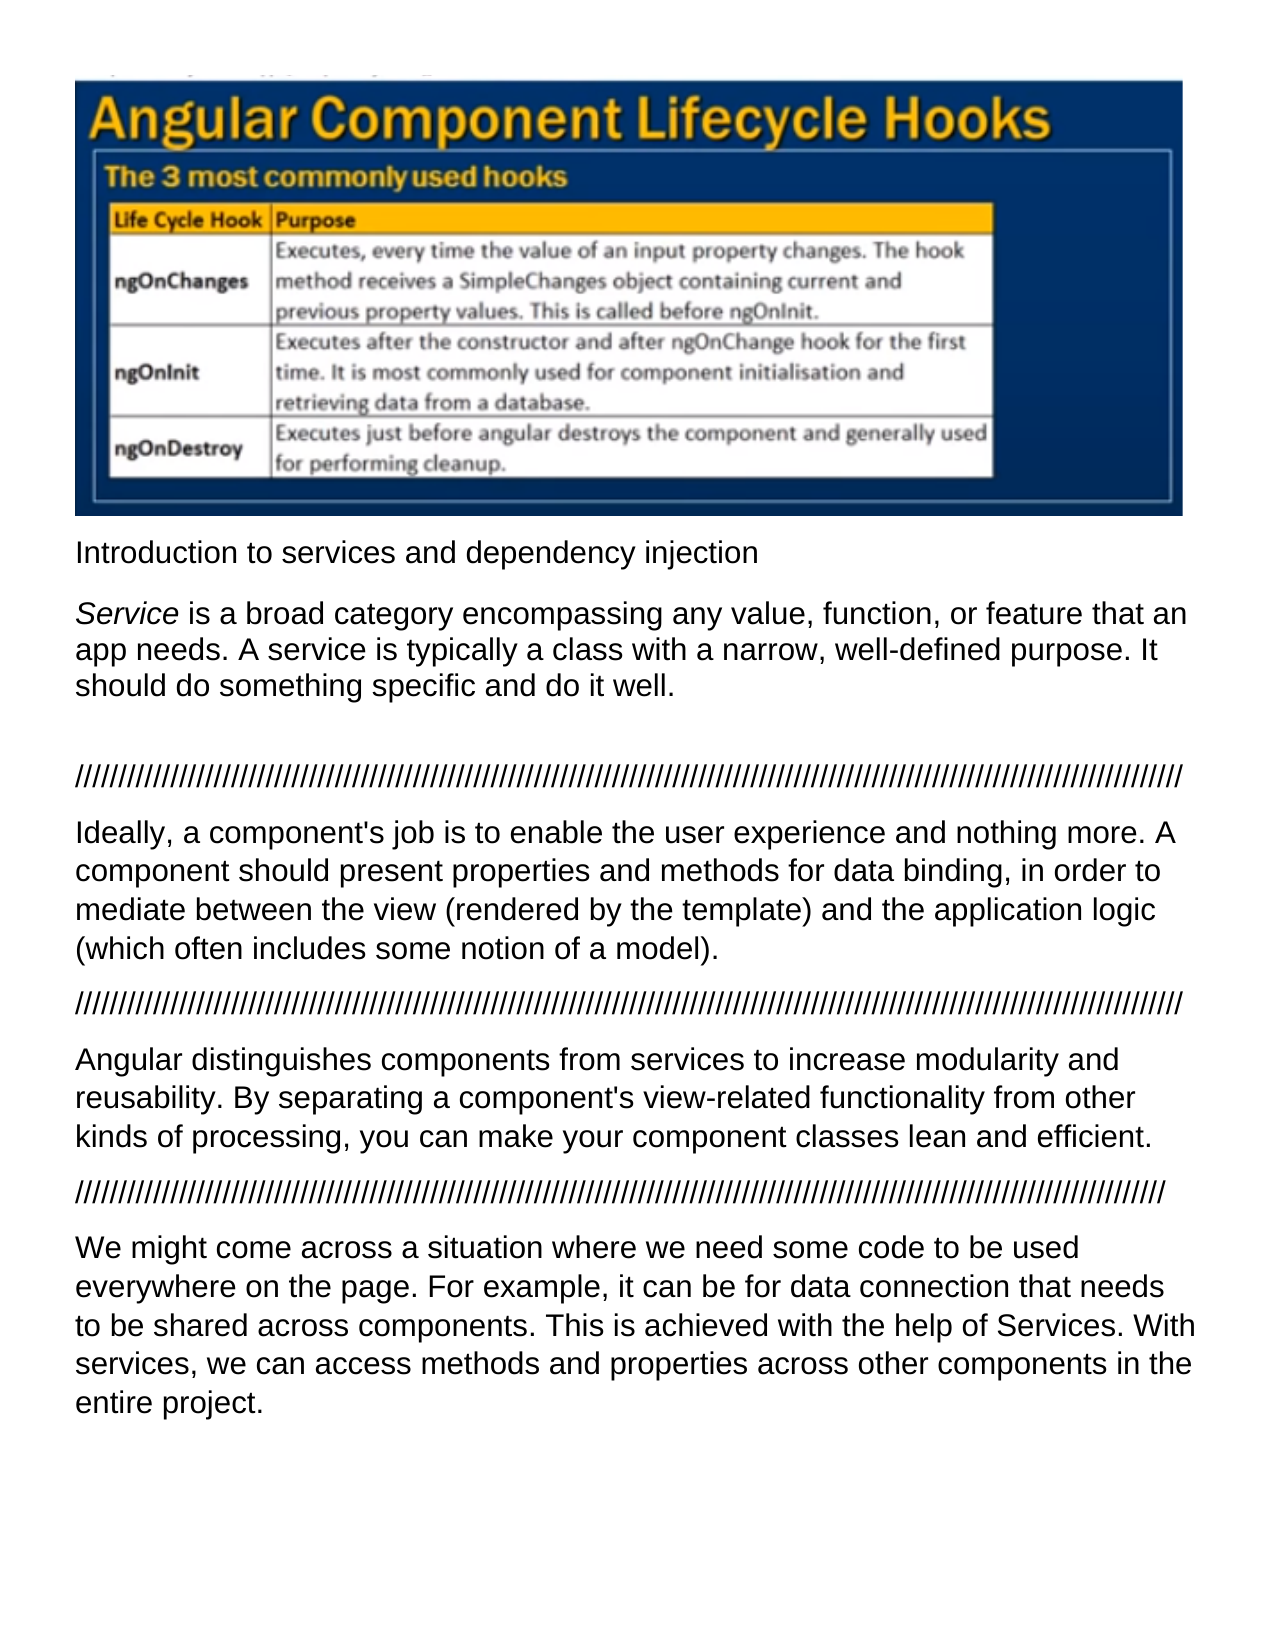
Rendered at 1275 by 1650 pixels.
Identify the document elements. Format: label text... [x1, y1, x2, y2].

subtitle Introduction to services and dependency injection [75, 534, 1200, 570]
text //////////////////////////////////////////////////////////////////////////////////////////////////////////////////////////////// [75, 985, 1200, 1021]
text ////////////////////////////////////////////////////////////////////////////////////////////////////////////////////////////// [75, 1174, 1200, 1210]
text //////////////////////////////////////////////////////////////////////////////////////////////////////////////////////////////// [75, 758, 1200, 794]
text Ideally, a component's job is to enable the user experience and nothing more. A component should present properties and methods for data binding, in order to mediate between the view (rendered by the template) and the application logic (which often includes some notion of a model). [75, 814, 1200, 966]
text Service is a broad category encompassing any value, function, or feature that an app needs. A service is typically a class with a narrow, well-defined purpose. It should do something specific and do it well. [75, 595, 1200, 703]
picture [75, 75, 1183, 516]
text We might come across a situation where we need some code to be used everywhere on the page. For example, it can be for data connection that needs to be shared across components. This is achieved with the help of Services. With services, we can access methods and properties across other components in the entire project. [75, 1229, 1200, 1420]
text Angular distinguishes components from services to increase modularity and reusability. By separating a component's view-related functionality from other kinds of processing, you can make your component classes lean and efficient. [75, 1041, 1200, 1154]
